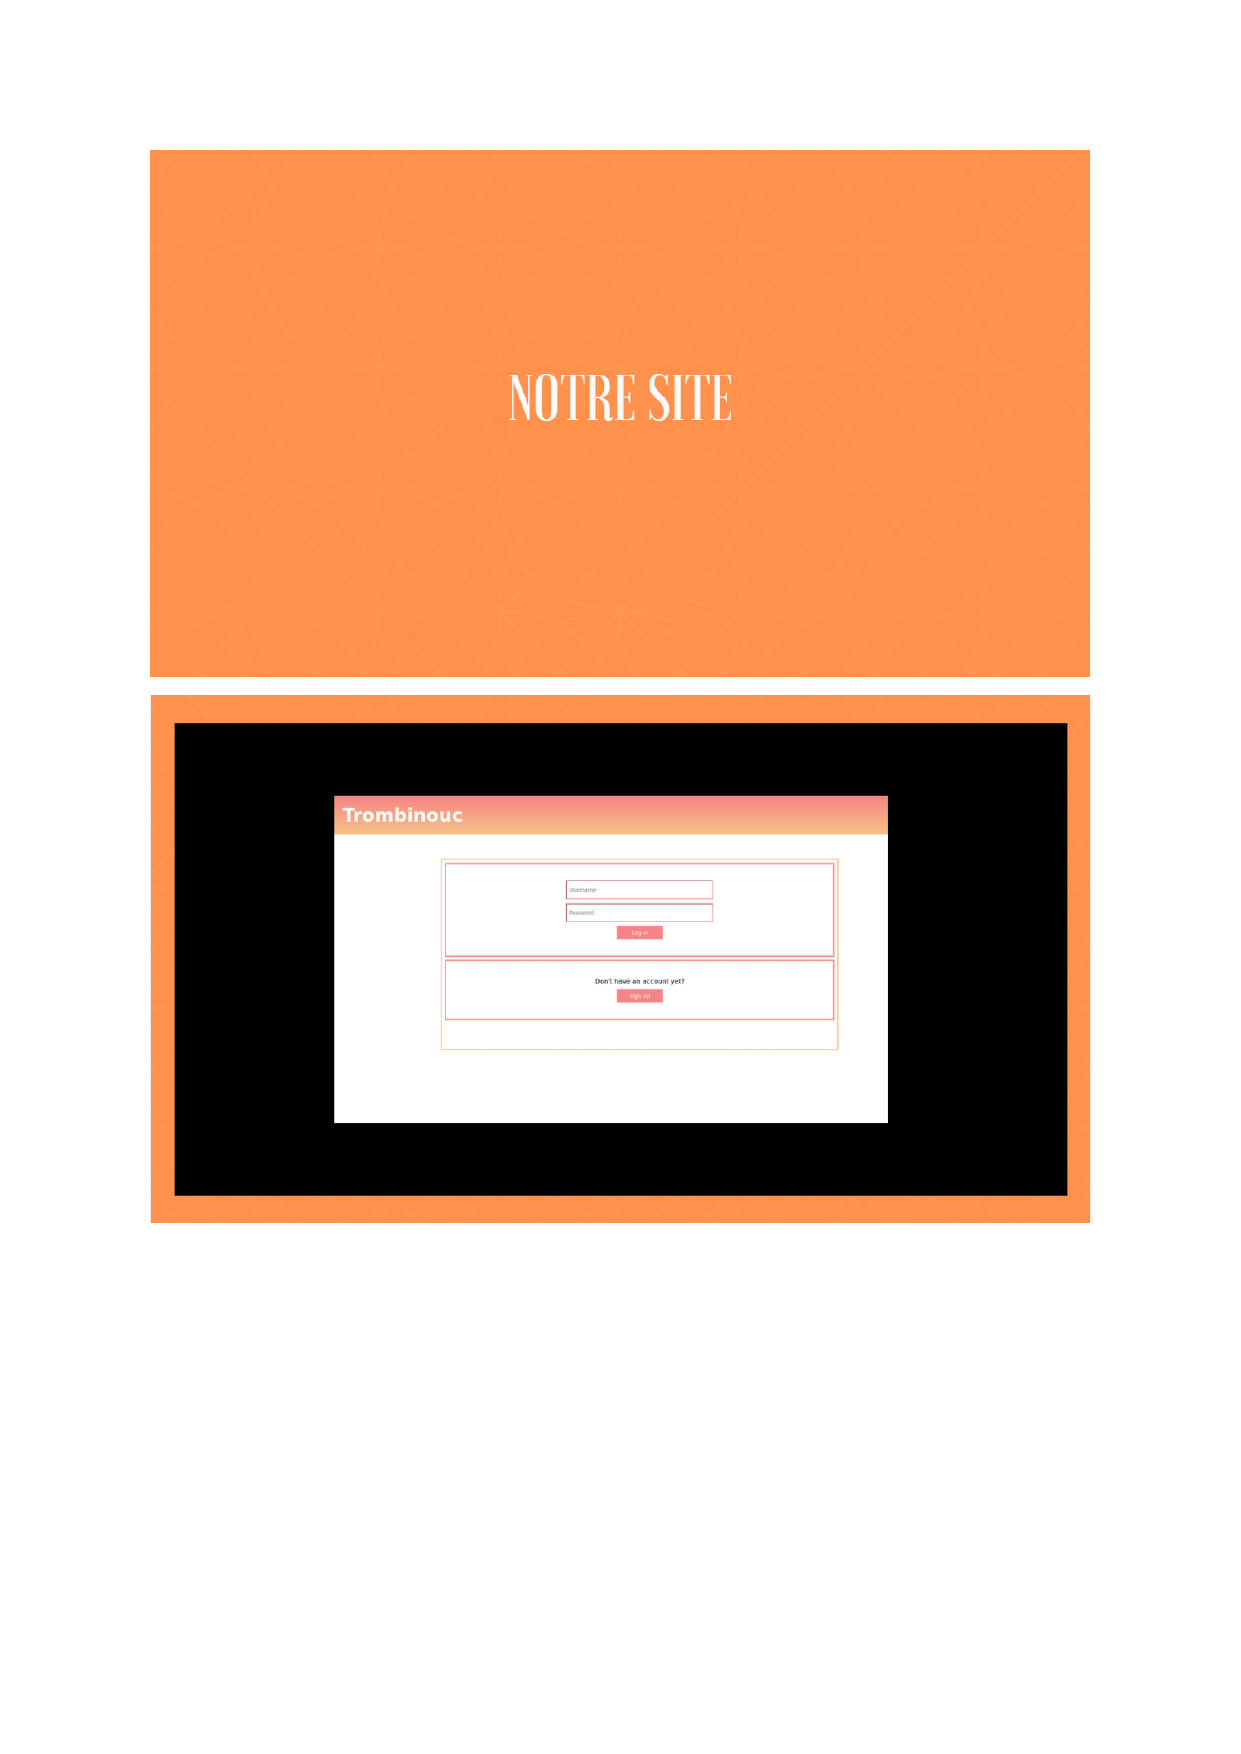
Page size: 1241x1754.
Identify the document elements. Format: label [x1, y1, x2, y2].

picture [150, 695, 1091, 1223]
picture [150, 150, 1091, 677]
